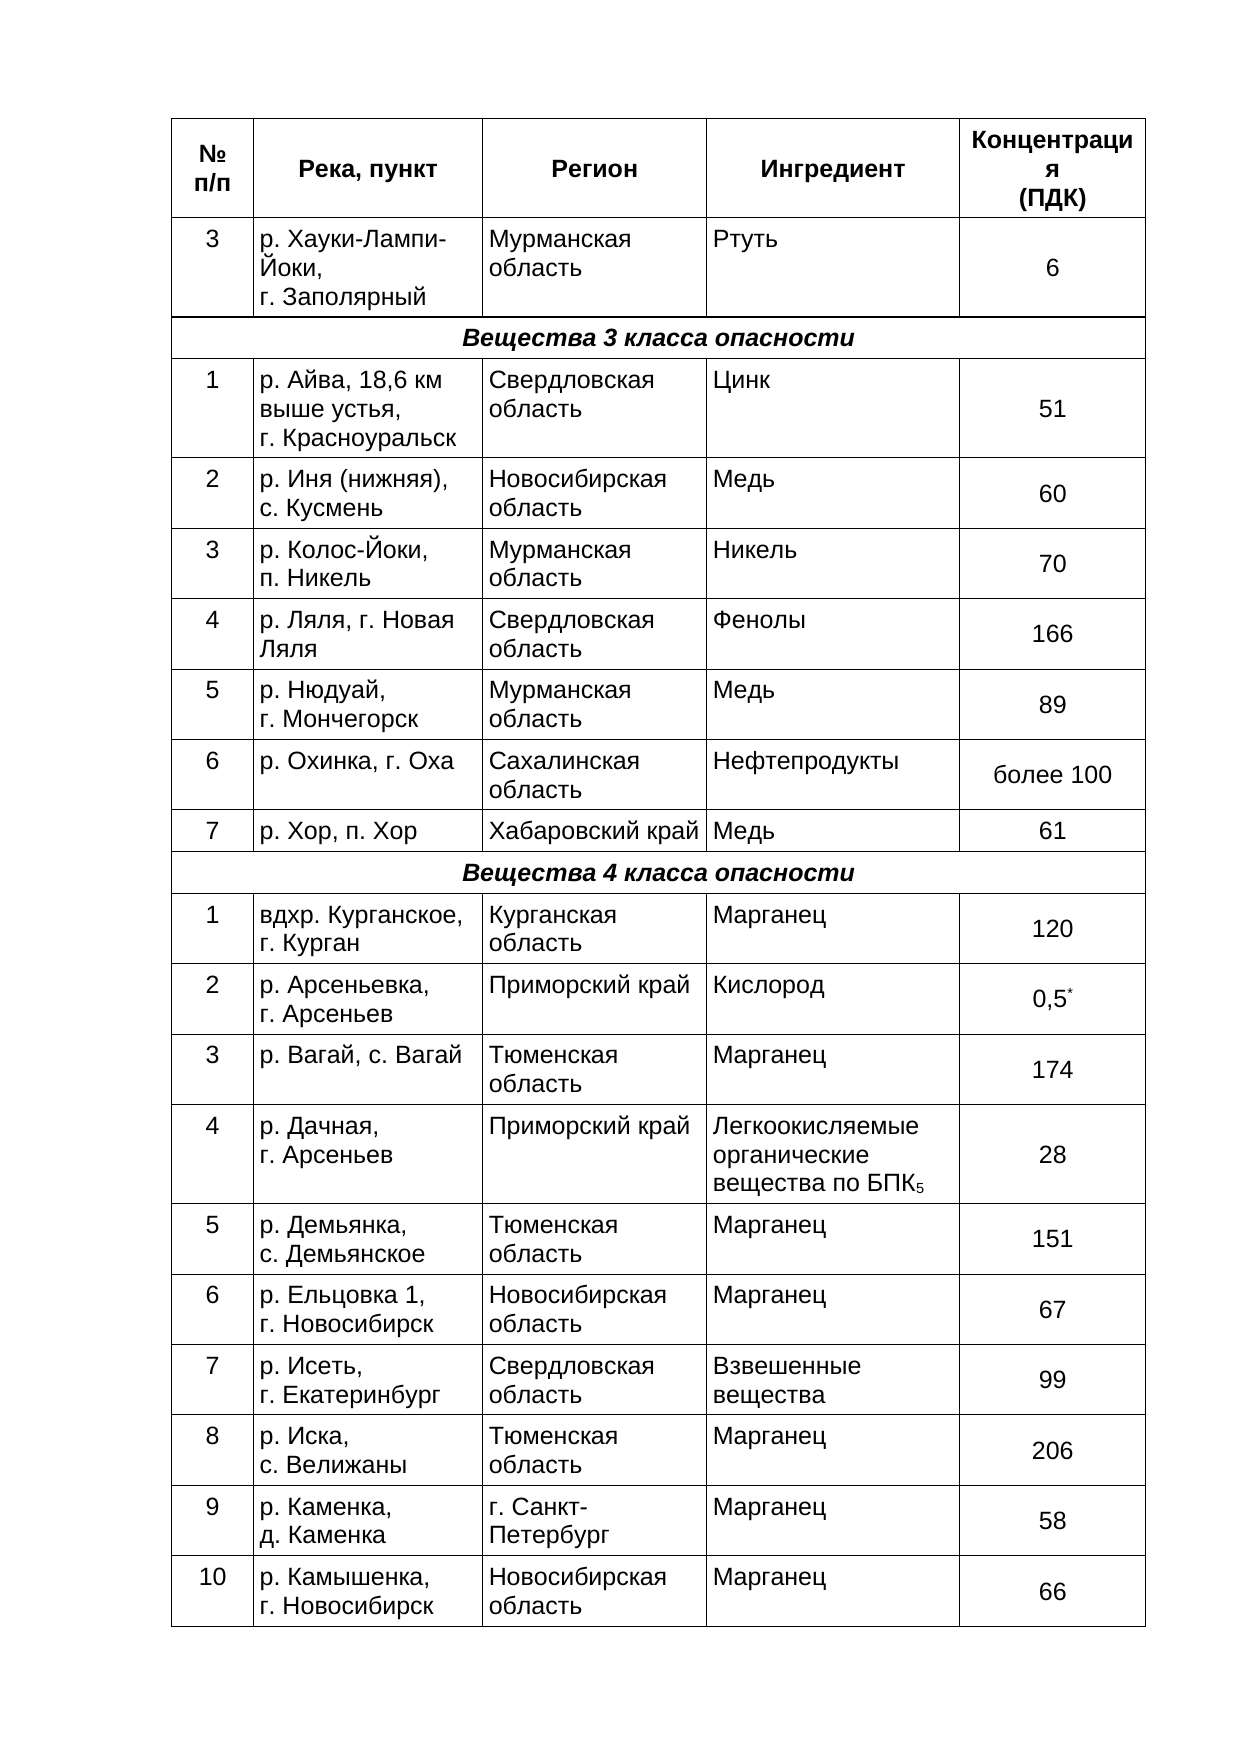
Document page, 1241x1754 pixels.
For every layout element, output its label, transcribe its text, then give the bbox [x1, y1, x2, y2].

table_header Ингредиент [707, 119, 959, 217]
table_cell Тюменская область [483, 1415, 706, 1485]
table_cell Цинк [707, 359, 959, 457]
table_cell 1 [172, 894, 253, 963]
table_cell Свердловская область [483, 599, 706, 668]
table_header Концентрация (ПДК) [960, 119, 1145, 217]
table_cell Курганская область [483, 894, 706, 963]
table_cell 61 [960, 810, 1145, 851]
table_cell более 100 [960, 740, 1145, 809]
table_cell Хабаровский край [483, 810, 706, 851]
table_cell Приморский край [483, 1105, 706, 1203]
table_header Регион [483, 119, 706, 217]
table_cell р. Хауки-Лампи-Йоки, г. Заполярный [254, 218, 482, 316]
table_cell 5 [172, 670, 253, 739]
table_cell Сахалинская область [483, 740, 706, 809]
table_cell 6 [172, 1275, 253, 1344]
table_cell 0,5* [960, 964, 1145, 1033]
table_cell р. Ельцовка 1, г. Новосибирск [254, 1275, 482, 1344]
table_cell 67 [960, 1275, 1145, 1344]
table_cell 1 [172, 359, 253, 457]
table_cell р. Охинка, г. Оха [254, 740, 482, 809]
table_cell р. Иска, с. Велижаны [254, 1415, 482, 1485]
table_cell 2 [172, 458, 253, 528]
table_cell Кислород [707, 964, 959, 1033]
table_cell 8 [172, 1415, 253, 1485]
table_cell р. Дачная, г. Арсеньев [254, 1105, 482, 1203]
table_cell Легкоокисляемые органические вещества по БПК5 [707, 1105, 959, 1203]
table_cell г. Санкт-Петербург [483, 1486, 706, 1555]
table_cell 3 [172, 1035, 253, 1104]
table_cell 151 [960, 1204, 1145, 1273]
table_cell Марганец [707, 894, 959, 963]
table_cell 7 [172, 810, 253, 851]
table_cell Марганец [707, 1486, 959, 1555]
table_cell р. Арсеньевка, г. Арсеньев [254, 964, 482, 1033]
table_cell Вещества 3 класса опасности [172, 318, 1145, 358]
table_cell 206 [960, 1415, 1145, 1485]
table_cell р. Колос-Йоки, п. Никель [254, 529, 482, 598]
table_cell р. Демьянка, с. Демьянское [254, 1204, 482, 1273]
table_cell Взвешенные вещества [707, 1345, 959, 1414]
table_cell Фенолы [707, 599, 959, 668]
table_cell Марганец [707, 1415, 959, 1485]
table_cell Новосибирская область [483, 458, 706, 528]
table_cell Вещества 4 класса опасности [172, 852, 1145, 893]
table_cell р. Нюдуай, г. Мончегорск [254, 670, 482, 739]
table_cell 6 [960, 218, 1145, 316]
table_cell 120 [960, 894, 1145, 963]
table_cell Никель [707, 529, 959, 598]
table_cell Приморский край [483, 964, 706, 1033]
table_cell 70 [960, 529, 1145, 598]
table_cell Марганец [707, 1204, 959, 1273]
table_cell р. Каменка, д. Каменка [254, 1486, 482, 1555]
table_header Река, пункт [254, 119, 482, 217]
table_cell 3 [172, 529, 253, 598]
table_cell 99 [960, 1345, 1145, 1414]
table_cell Новосибирская область [483, 1556, 706, 1626]
table_cell Марганец [707, 1035, 959, 1104]
table_cell 166 [960, 599, 1145, 668]
table_cell Нефтепродукты [707, 740, 959, 809]
table_cell 4 [172, 599, 253, 668]
table_cell р. Исеть, г. Екатеринбург [254, 1345, 482, 1414]
table_cell Свердловская область [483, 1345, 706, 1414]
table_cell Ртуть [707, 218, 959, 316]
table_cell 66 [960, 1556, 1145, 1626]
table_cell 174 [960, 1035, 1145, 1104]
table_cell 2 [172, 964, 253, 1033]
table_cell 4 [172, 1105, 253, 1203]
table_cell вдхр. Курганское, г. Курган [254, 894, 482, 963]
table_cell р. Камышенка, г. Новосибирск [254, 1556, 482, 1626]
table_cell р. Ляля, г. Новая Ляля [254, 599, 482, 668]
table_cell 5 [172, 1204, 253, 1273]
table_cell 51 [960, 359, 1145, 457]
table_cell Марганец [707, 1275, 959, 1344]
table_cell р. Айва, 18,6 км выше устья, г. Красноуральск [254, 359, 482, 457]
table_cell р. Иня (нижняя), с. Кусмень [254, 458, 482, 528]
table_cell Медь [707, 670, 959, 739]
table_cell 9 [172, 1486, 253, 1555]
table_cell Тюменская область [483, 1204, 706, 1273]
table_cell Медь [707, 810, 959, 851]
table_cell р. Хор, п. Хор [254, 810, 482, 851]
table_cell 10 [172, 1556, 253, 1626]
table_cell 6 [172, 740, 253, 809]
table_cell 28 [960, 1105, 1145, 1203]
table_cell 7 [172, 1345, 253, 1414]
table_cell 58 [960, 1486, 1145, 1555]
table_cell Тюменская область [483, 1035, 706, 1104]
table_cell Мурманская область [483, 218, 706, 316]
table_cell Мурманская область [483, 529, 706, 598]
table_cell Свердловская область [483, 359, 706, 457]
table_cell Медь [707, 458, 959, 528]
table_cell 60 [960, 458, 1145, 528]
table_cell Мурманская область [483, 670, 706, 739]
table_cell р. Вагай, с. Вагай [254, 1035, 482, 1104]
table_header № п/п [172, 119, 253, 217]
table_cell 89 [960, 670, 1145, 739]
table_cell Марганец [707, 1556, 959, 1626]
table_cell 3 [172, 218, 253, 316]
table_cell Новосибирская область [483, 1275, 706, 1344]
